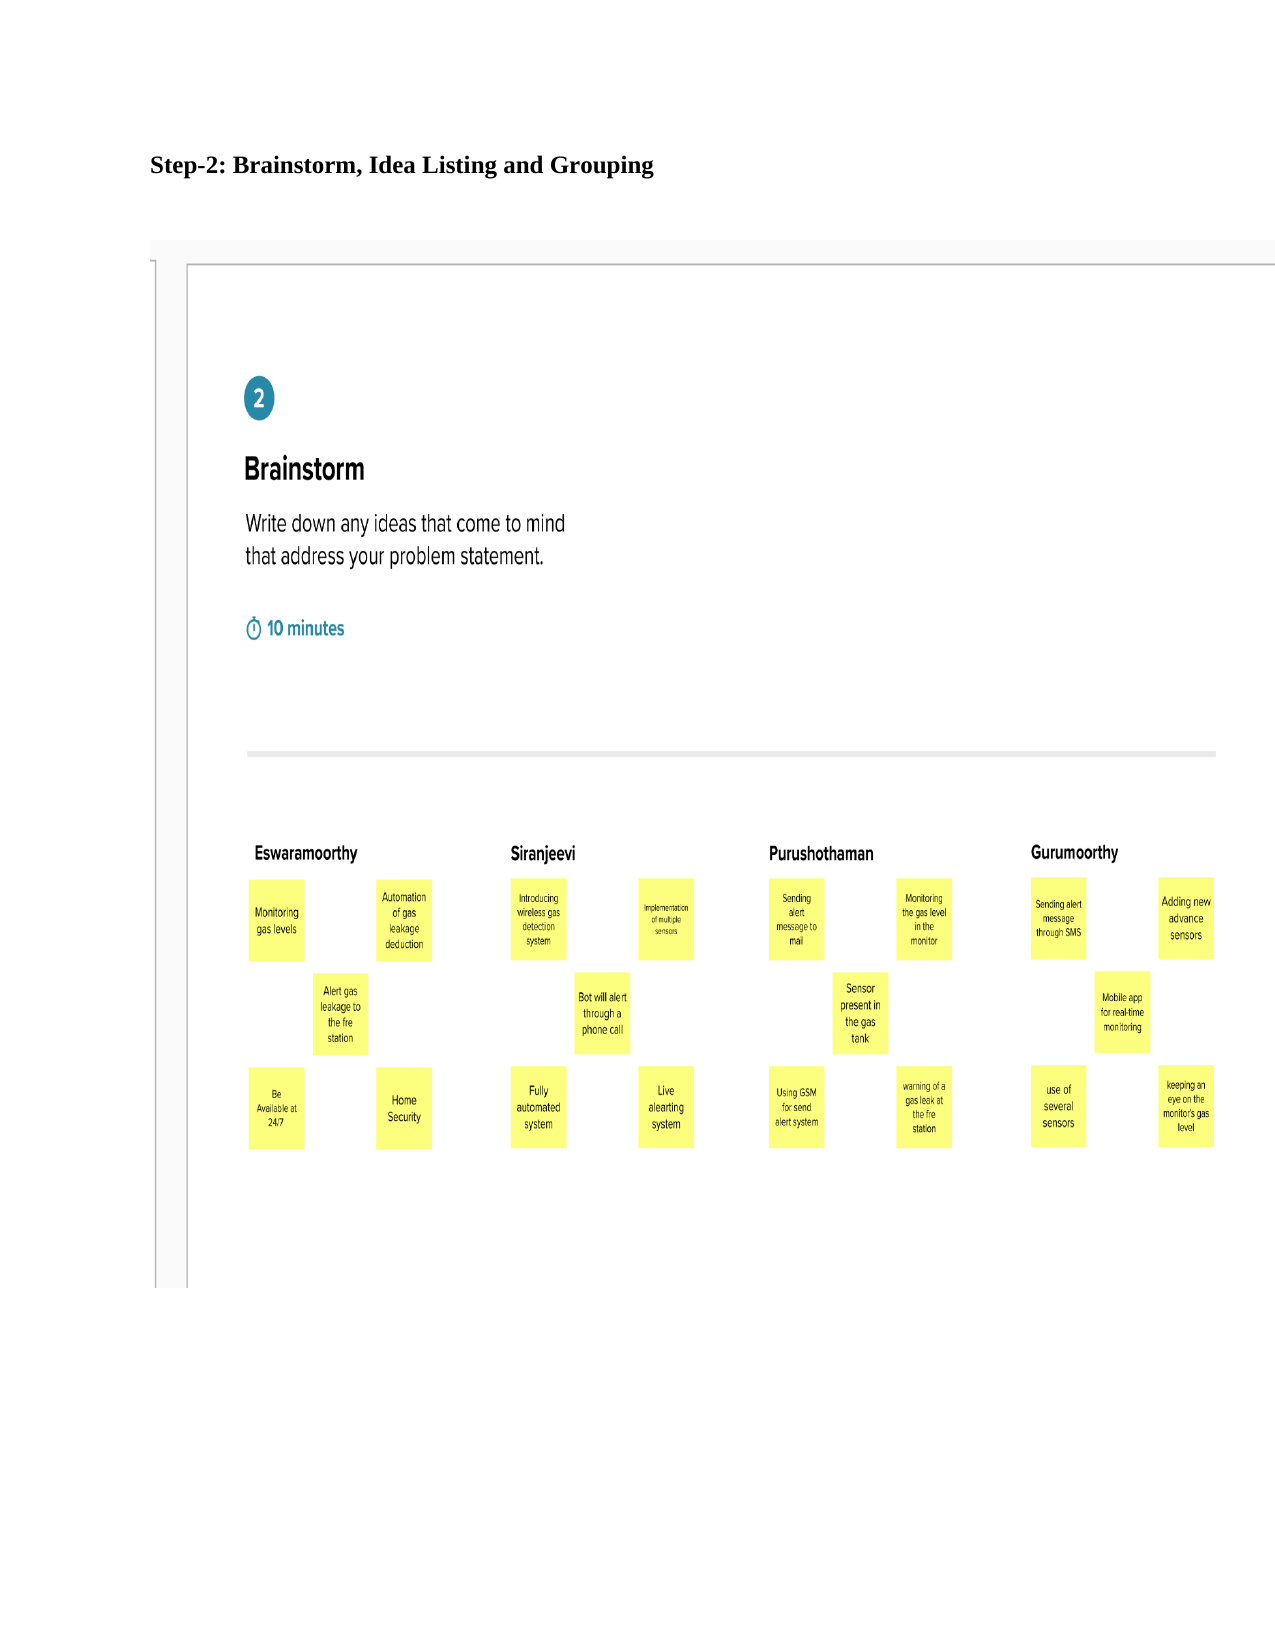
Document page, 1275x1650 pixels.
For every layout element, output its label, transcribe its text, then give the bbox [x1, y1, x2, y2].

picture [150, 240, 1275, 1288]
text Step-2: Brainstorm, Idea Listing and Grouping [150, 150, 1125, 179]
